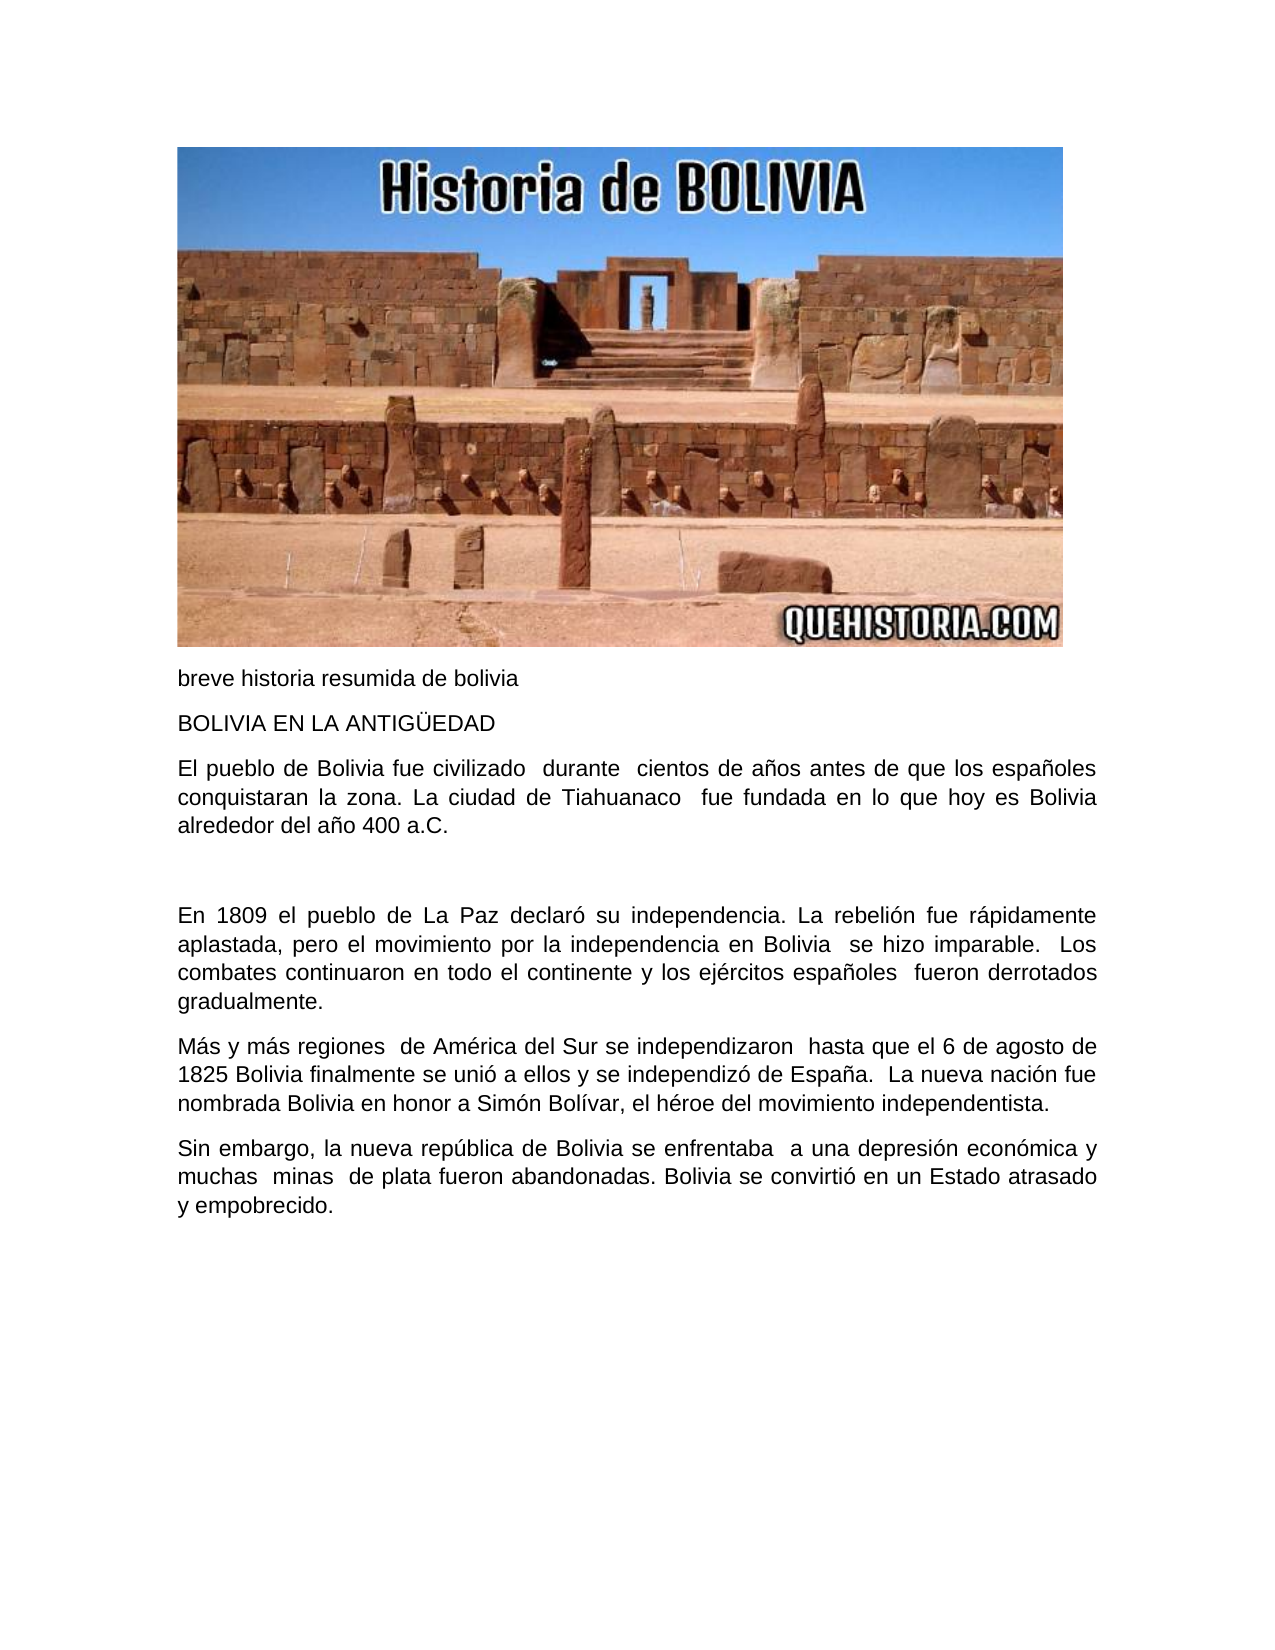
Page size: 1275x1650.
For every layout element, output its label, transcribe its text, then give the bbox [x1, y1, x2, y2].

text BOLIVIA EN LA ANTIGÜEDAD [177, 710, 1098, 737]
text breve historia resumida de bolivia [177, 665, 1098, 692]
text Sin embargo, la nueva república de Bolivia se enfrentaba a una depresión económica y muchas minas de plata fueron abandonadas. Bolivia se convirtió en un Estado atrasado y empobrecido. [177, 1135, 1098, 1218]
text El pueblo de Bolivia fue civilizado durante cientos de años antes de que los españoles conquistaran la zona. La ciudad de Tiahuanaco fue fundada en lo que hoy es Bolivia alrededor del año 400 a.C. [177, 755, 1098, 839]
text Más y más regiones de América del Sur se independizaron hasta que el 6 de agosto de 1825 Bolivia finalmente se unió a ellos y se independizó de España. La nueva nación fue nombrada Bolivia en honor a Simón Bolívar, el héroe del movimiento independentista. [177, 1033, 1098, 1116]
text En 1809 el pueblo de La Paz declaró su independencia. La rebelión fue rápidamente aplastada, pero el movimiento por la independencia en Bolivia se hizo imparable. Los combates continuaron en todo el continente y los ejércitos españoles fueron derrotados gradualmente. [177, 902, 1098, 1014]
picture [177, 147, 1063, 647]
